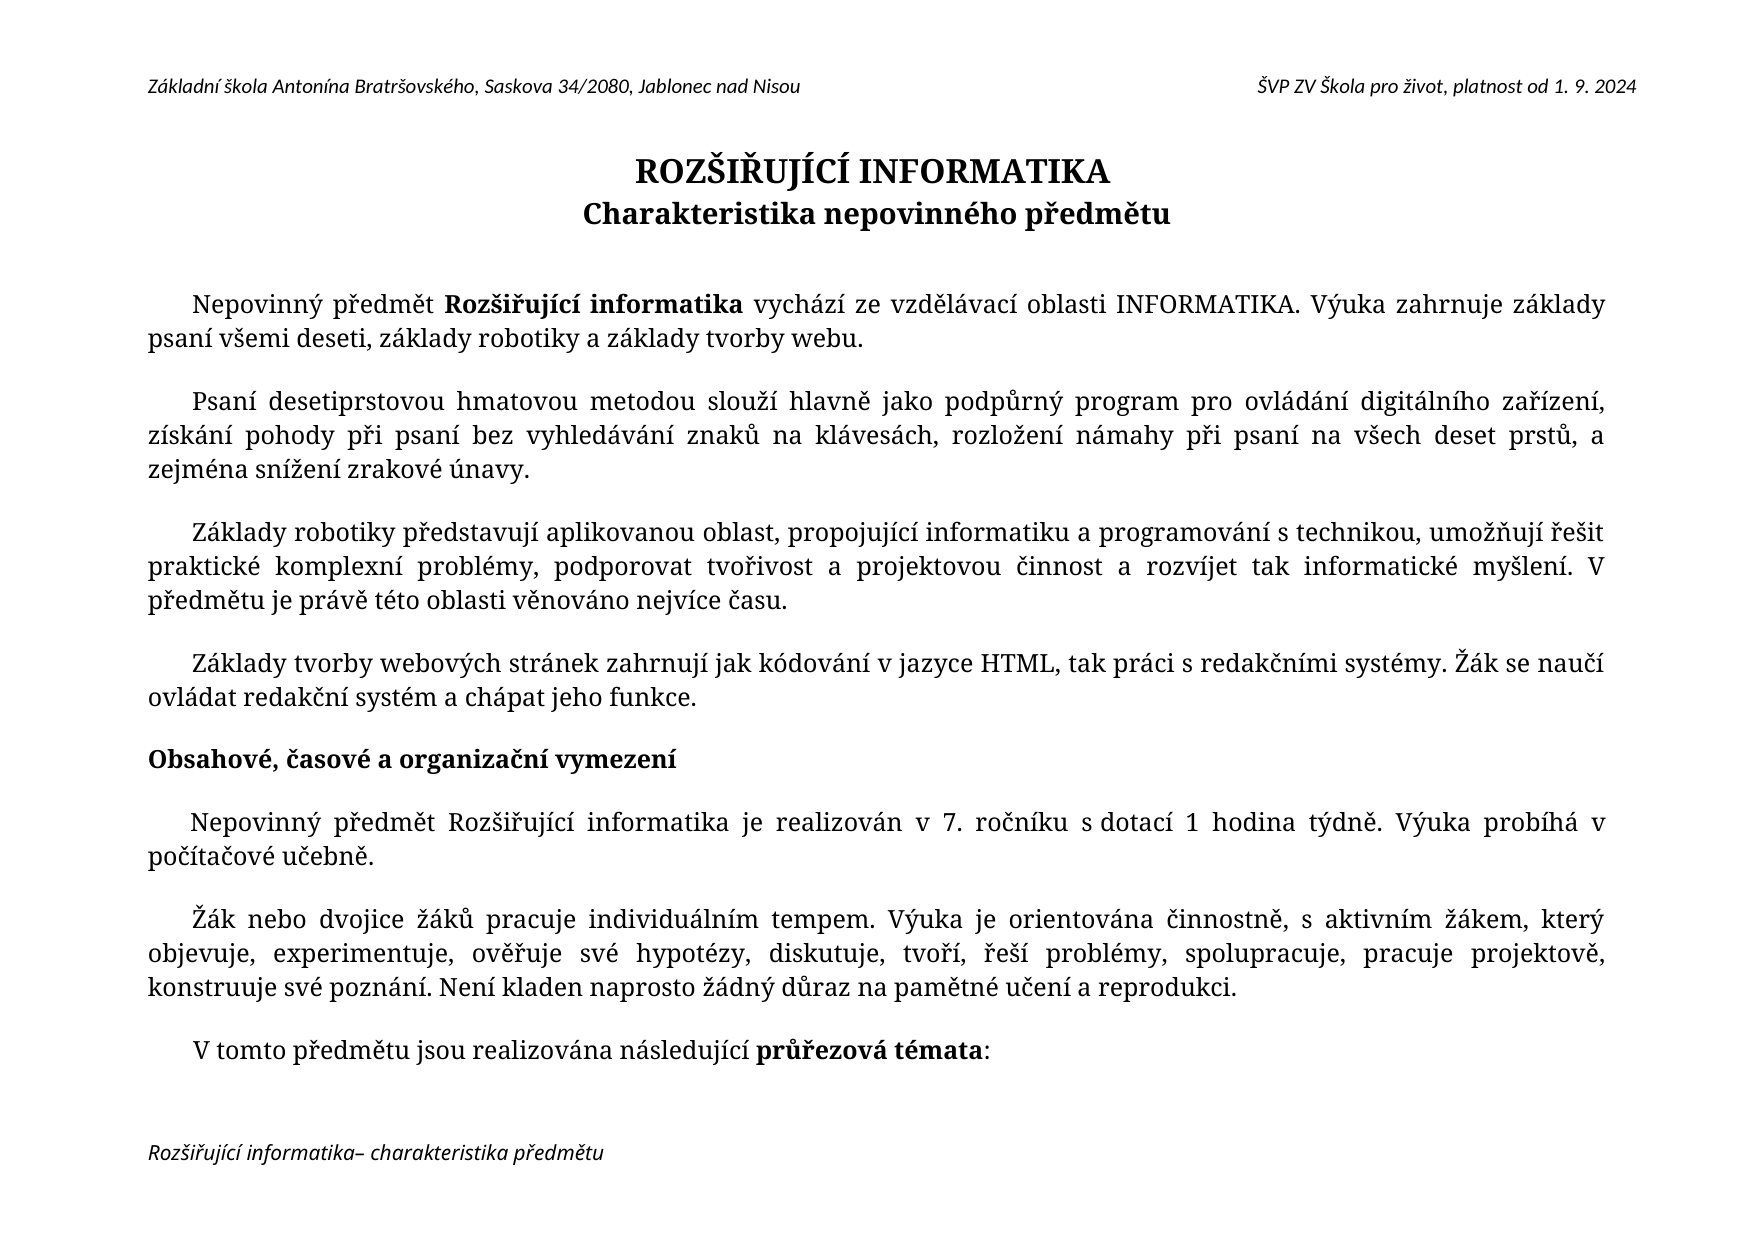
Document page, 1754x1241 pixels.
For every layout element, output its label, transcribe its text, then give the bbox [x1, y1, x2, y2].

text Žák nebo dvojice žáků pracuje individuálním tempem. Výuka je orientována činnostně, s aktivním žákem, který objevuje, experimentuje, ověřuje své hypotézy, diskutuje, tvoří, řeší problémy, spolupracuje, pracuje projektově, konstruuje své poznání. Není kladen naprosto žádný důraz na pamětné učení a reprodukci. [148, 902, 1606, 1004]
text Psaní desetiprstovou hmatovou metodou slouží hlavně jako podpůrný program pro ovládání digitálního zařízení, získání pohody při psaní bez vyhledávání znaků na klávesách, rozložení námahy při psaní na všech deset prstů, a zejména snížení zrakové únavy. [148, 383, 1606, 486]
text ROZŠIŘUJÍCÍ INFORMATIKA [148, 148, 1606, 193]
text Nepovinný předmět Rozšiřující informatika vychází ze vzdělávací oblasti INFORMATIKA. Výuka zahrnuje základy psaní všemi deseti, základy robotiky a základy tvorby webu. [148, 286, 1606, 354]
text Charakteristika nepovinného předmětu [148, 193, 1606, 233]
text Základy tvorby webových stránek zahrnují jak kódování v jazyce HTML, tak práci s redakčními systémy. Žák se naučí ovládat redakční systém a chápat jeho funkce. [148, 645, 1606, 713]
text Nepovinný předmět Rozšiřující informatika je realizován v 7. ročníku s dotací 1 hodina týdně. Výuka probíhá v počítačové učebně. [148, 805, 1606, 873]
text Základy robotiky představují aplikovanou oblast, propojující informatiku a programování s technikou, umožňují řešit praktické komplexní problémy, podporovat tvořivost a projektovou činnost a rozvíjet tak informatické myšlení. V předmětu je právě této oblasti věnováno nejvíce času. [148, 514, 1606, 616]
text Obsahové, časové a organizační vymezení [148, 742, 1606, 776]
text V tomto předmětu jsou realizována následující průřezová témata: [148, 1033, 1606, 1067]
